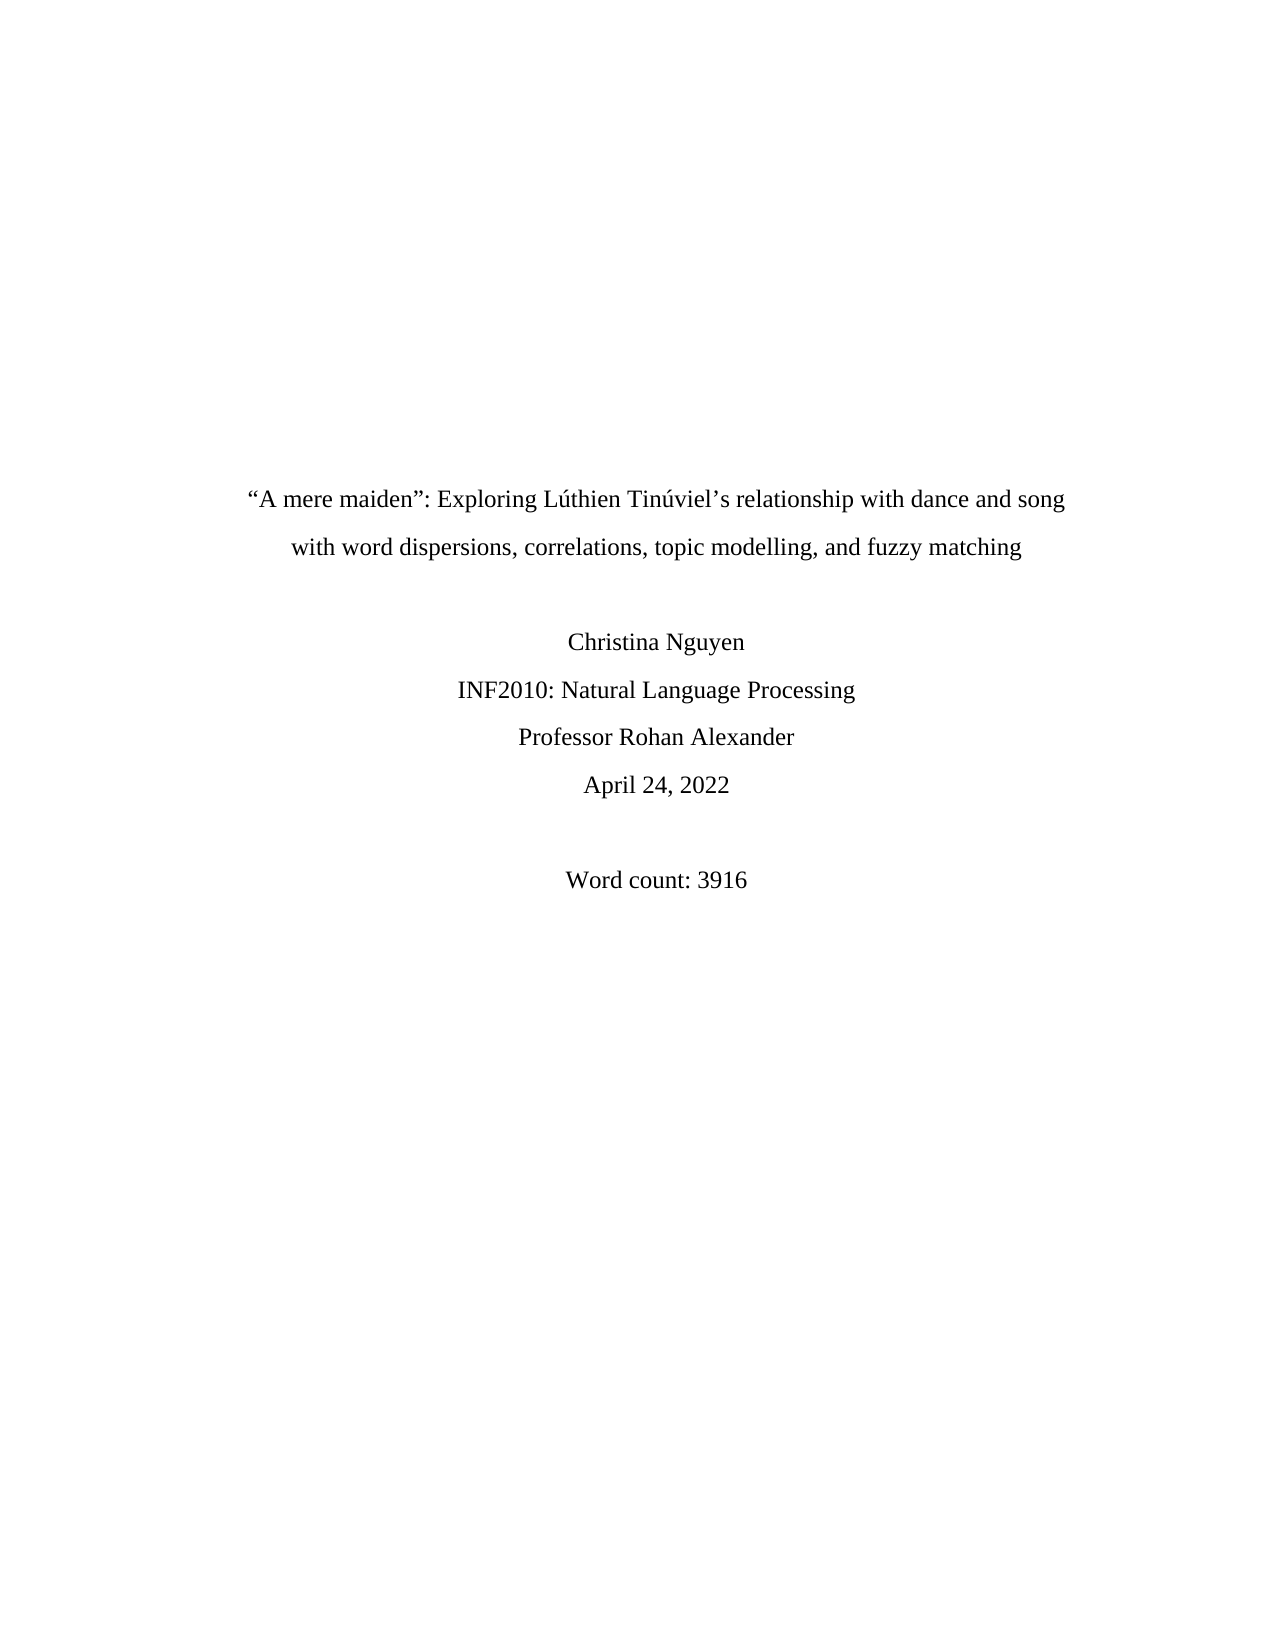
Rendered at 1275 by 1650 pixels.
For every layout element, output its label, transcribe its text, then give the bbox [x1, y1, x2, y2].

text Word count: 3916 [187, 866, 1125, 894]
text April 24, 2022 [187, 770, 1125, 799]
text with word dispersions, correlations, topic modelling, and fuzzy matching [187, 532, 1125, 560]
text INF2010: Natural Language Processing [187, 675, 1125, 703]
text Christina Nguyen [187, 627, 1125, 656]
text “A mere maiden”: Exploring Lúthien Tinúviel’s relationship with dance and song [187, 484, 1125, 513]
text Professor Rohan Alexander [187, 722, 1125, 751]
